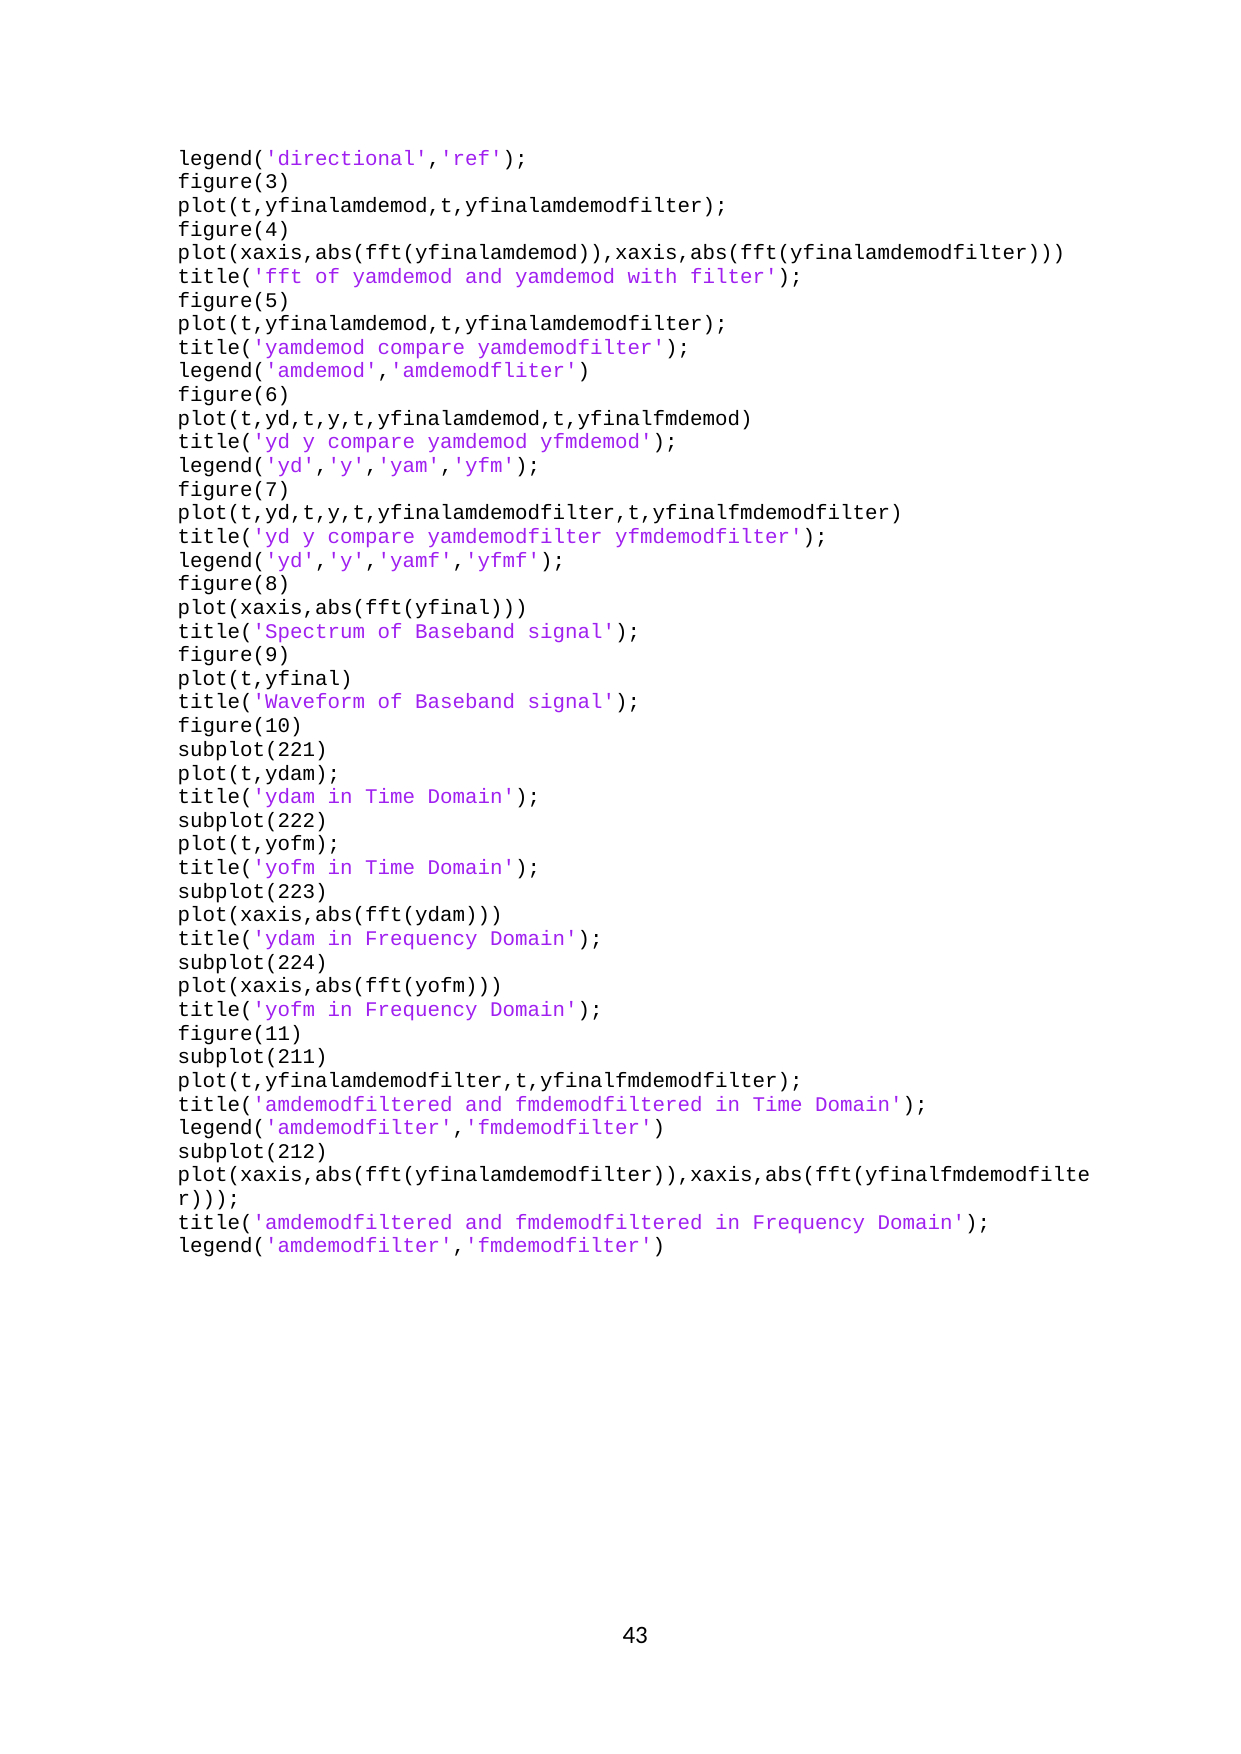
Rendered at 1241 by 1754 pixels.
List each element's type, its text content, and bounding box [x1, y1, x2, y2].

text plot(xaxis,abs(fft(yofm))) [177, 975, 1092, 999]
text figure(11) [177, 1023, 1092, 1046]
text subplot(212) [177, 1141, 1092, 1164]
text legend('amdemod','amdemodfliter') [177, 361, 1092, 384]
text plot(t,yd,t,y,t,yfinalamdemod,t,yfinalfmdemod) [177, 408, 1092, 431]
text title('ydam in Frequency Domain'); [177, 928, 1092, 952]
text plot(xaxis,abs(fft(yfinalamdemod)),xaxis,abs(fft(yfinalamdemodfilter))) [177, 242, 1092, 266]
text plot(t,yfinalamdemod,t,yfinalamdemodfilter); [177, 313, 1092, 337]
text title('amdemodfiltered and fmdemodfiltered in Time Domain'); [177, 1093, 1092, 1117]
text plot(t,yfinal) [177, 668, 1092, 692]
text title('Waveform of Baseband signal'); [177, 692, 1092, 715]
text legend('yd','y','yam','yfm'); [177, 455, 1092, 479]
text plot(t,yfinalamdemodfilter,t,yfinalfmdemodfilter); [177, 1070, 1092, 1093]
text plot(t,yofm); [177, 833, 1092, 857]
text plot(t,yd,t,y,t,yfinalamdemodfilter,t,yfinalfmdemodfilter) [177, 502, 1092, 526]
text plot(xaxis,abs(fft(ydam))) [177, 904, 1092, 928]
text figure(4) [177, 219, 1092, 242]
text title('ydam in Time Domain'); [177, 786, 1092, 810]
text subplot(222) [177, 810, 1092, 833]
text figure(5) [177, 289, 1092, 313]
text plot(xaxis,abs(fft(yfinal))) [177, 597, 1092, 621]
text title('yd y compare yamdemodfilter yfmdemodfilter'); [177, 526, 1092, 550]
text figure(9) [177, 644, 1092, 668]
text legend('yd','y','yamf','yfmf'); [177, 550, 1092, 573]
text subplot(211) [177, 1046, 1092, 1070]
text figure(7) [177, 479, 1092, 502]
text title('yamdemod compare yamdemodfilter'); [177, 337, 1092, 361]
text title('yd y compare yamdemod yfmdemod'); [177, 431, 1092, 455]
text subplot(223) [177, 881, 1092, 904]
text plot(t,yfinalamdemod,t,yfinalamdemodfilter); [177, 195, 1092, 219]
text plot(xaxis,abs(fft(yfinalamdemodfilter)),xaxis,abs(fft(yfinalfmdemodfilter))); [177, 1164, 1092, 1212]
text figure(6) [177, 384, 1092, 408]
text figure(10) [177, 715, 1092, 739]
text plot(t,ydam); [177, 762, 1092, 786]
text subplot(224) [177, 952, 1092, 975]
text title('yofm in Frequency Domain'); [177, 999, 1092, 1023]
text title('Spectrum of Baseband signal'); [177, 621, 1092, 644]
text title('amdemodfiltered and fmdemodfiltered in Frequency Domain'); [177, 1212, 1092, 1235]
text subplot(221) [177, 739, 1092, 762]
text figure(8) [177, 573, 1092, 597]
text title('fft of yamdemod and yamdemod with filter'); [177, 266, 1092, 289]
text legend('amdemodfilter','fmdemodfilter') [177, 1117, 1092, 1141]
text title('yofm in Time Domain'); [177, 857, 1092, 881]
text legend('directional','ref'); [177, 148, 1092, 171]
text figure(3) [177, 171, 1092, 195]
text legend('amdemodfilter','fmdemodfilter') [177, 1235, 1092, 1259]
